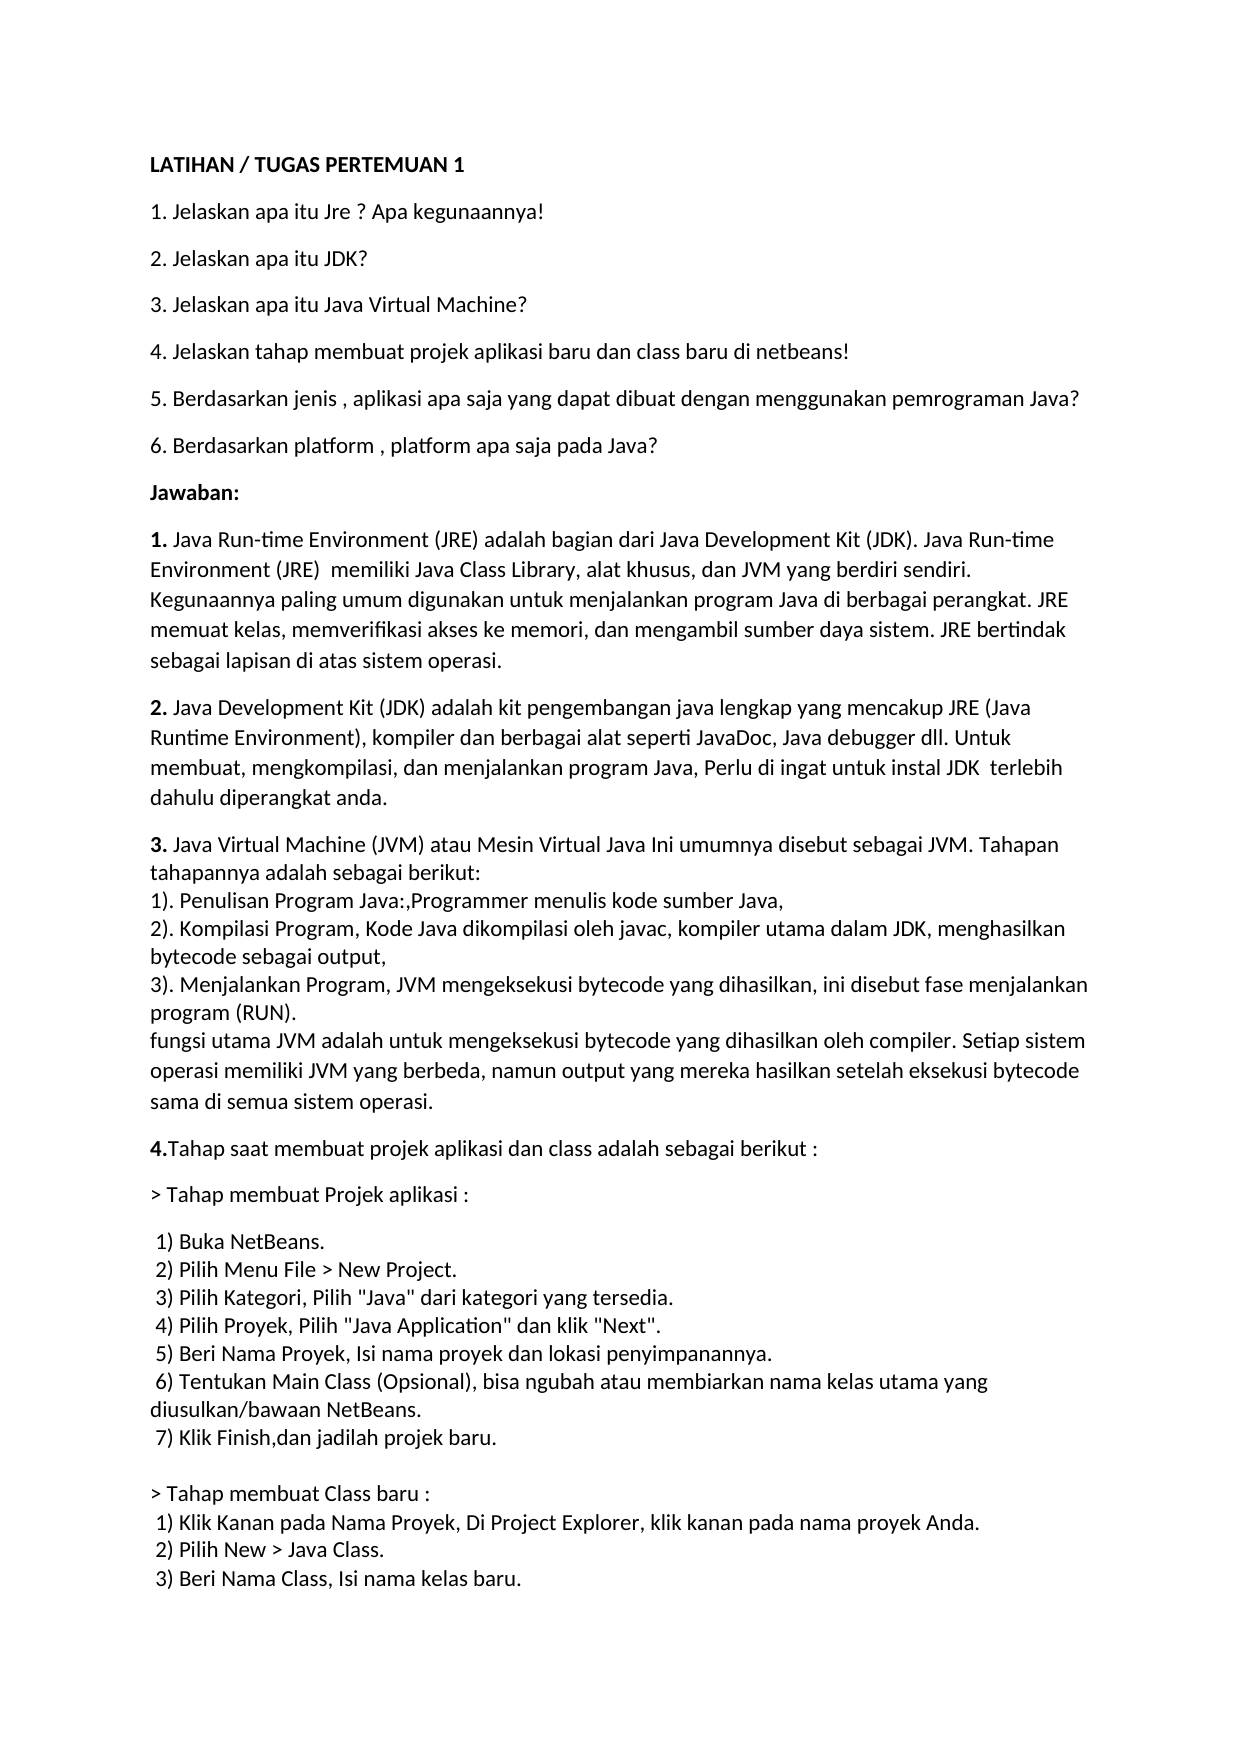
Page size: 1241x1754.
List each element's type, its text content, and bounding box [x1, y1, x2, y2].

text 2. Java Development Kit (JDK) adalah kit pengembangan java lengkap yang mencakup JRE (Java Runtime Environment), kompiler dan berbagai alat seperti JavaDoc, Java debugger dll. Untuk membuat, mengkompilasi, dan menjalankan program Java, Perlu di ingat untuk instal JDK terlebih dahulu diperangkat anda. [150, 693, 1090, 811]
text 3). Menjalankan Program, JVM mengeksekusi bytecode yang dihasilkan, ini disebut fase menjalankan program (RUN). [150, 970, 1090, 1026]
text 3) Beri Nama Class, Isi nama kelas baru. [150, 1564, 1090, 1592]
text 5. Berdasarkan jenis , aplikasi apa saja yang dapat dibuat dengan menggunakan pemrograman Java? [150, 384, 1090, 412]
text 2) Pilih Menu File > New Project. [150, 1255, 1090, 1283]
text fungsi utama JVM adalah untuk mengeksekusi bytecode yang dihasilkan oleh compiler. Setiap sistem operasi memiliki JVM yang berbeda, namun output yang mereka hasilkan setelah eksekusi bytecode sama di semua sistem operasi. [150, 1026, 1090, 1115]
text > Tahap membuat Class baru : [150, 1479, 1090, 1508]
text 3. Java Virtual Machine (JVM) atau Mesin Virtual Java Ini umumnya disebut sebagai JVM. Tahapan tahapannya adalah sebagai berikut: [150, 830, 1090, 886]
text 6. Berdasarkan platform , platform apa saja pada Java? [150, 431, 1090, 459]
text LATIHAN / TUGAS PERTEMUAN 1 [150, 150, 1090, 178]
text 2) Pilih New > Java Class. [150, 1536, 1090, 1564]
text 1) Klik Kanan pada Nama Proyek, Di Project Explorer, klik kanan pada nama proyek Anda. [150, 1508, 1090, 1536]
text 3. Jelaskan apa itu Java Virtual Machine? [150, 291, 1090, 319]
text 2. Jelaskan apa itu JDK? [150, 244, 1090, 272]
text 6) Tentukan Main Class (Opsional), bisa ngubah atau membiarkan nama kelas utama yang diusulkan/bawaan NetBeans. [150, 1367, 1090, 1423]
text 3) Pilih Kategori, Pilih "Java" dari kategori yang tersedia. [150, 1283, 1090, 1311]
text 4. Jelaskan tahap membuat projek aplikasi baru dan class baru di netbeans! [150, 337, 1090, 366]
text 2). Kompilasi Program, Kode Java dikompilasi oleh javac, kompiler utama dalam JDK, menghasilkan bytecode sebagai output, [150, 914, 1090, 970]
text 4.Tahap saat membuat projek aplikasi dan class adalah sebagai berikut : [150, 1134, 1090, 1162]
text 7) Klik Finish,dan jadilah projek baru. [150, 1423, 1090, 1452]
text 1) Buka NetBeans. [150, 1227, 1090, 1255]
text 4) Pilih Proyek, Pilih "Java Application" dan klik "Next". [150, 1311, 1090, 1339]
text > Tahap membuat Projek aplikasi : [150, 1181, 1090, 1208]
text 1. Java Run-time Environment (JRE) adalah bagian dari Java Development Kit (JDK). Java Run-time Environment (JRE) memiliki Java Class Library, alat khusus, dan JVM yang berdiri sendiri. Kegunaannya paling umum digunakan untuk menjalankan program Java di berbagai perangkat. JRE memuat kelas, memverifikasi akses ke memori, dan mengambil sumber daya sistem. JRE bertindak sebagai lapisan di atas sistem operasi. [150, 525, 1090, 674]
text 5) Beri Nama Proyek, Isi nama proyek dan lokasi penyimpanannya. [150, 1339, 1090, 1367]
text 1). Penulisan Program Java:,Programmer menulis kode sumber Java, [150, 886, 1090, 914]
text Jawaban: [150, 478, 1090, 506]
text 1. Jelaskan apa itu Jre ? Apa kegunaannya! [150, 197, 1090, 225]
